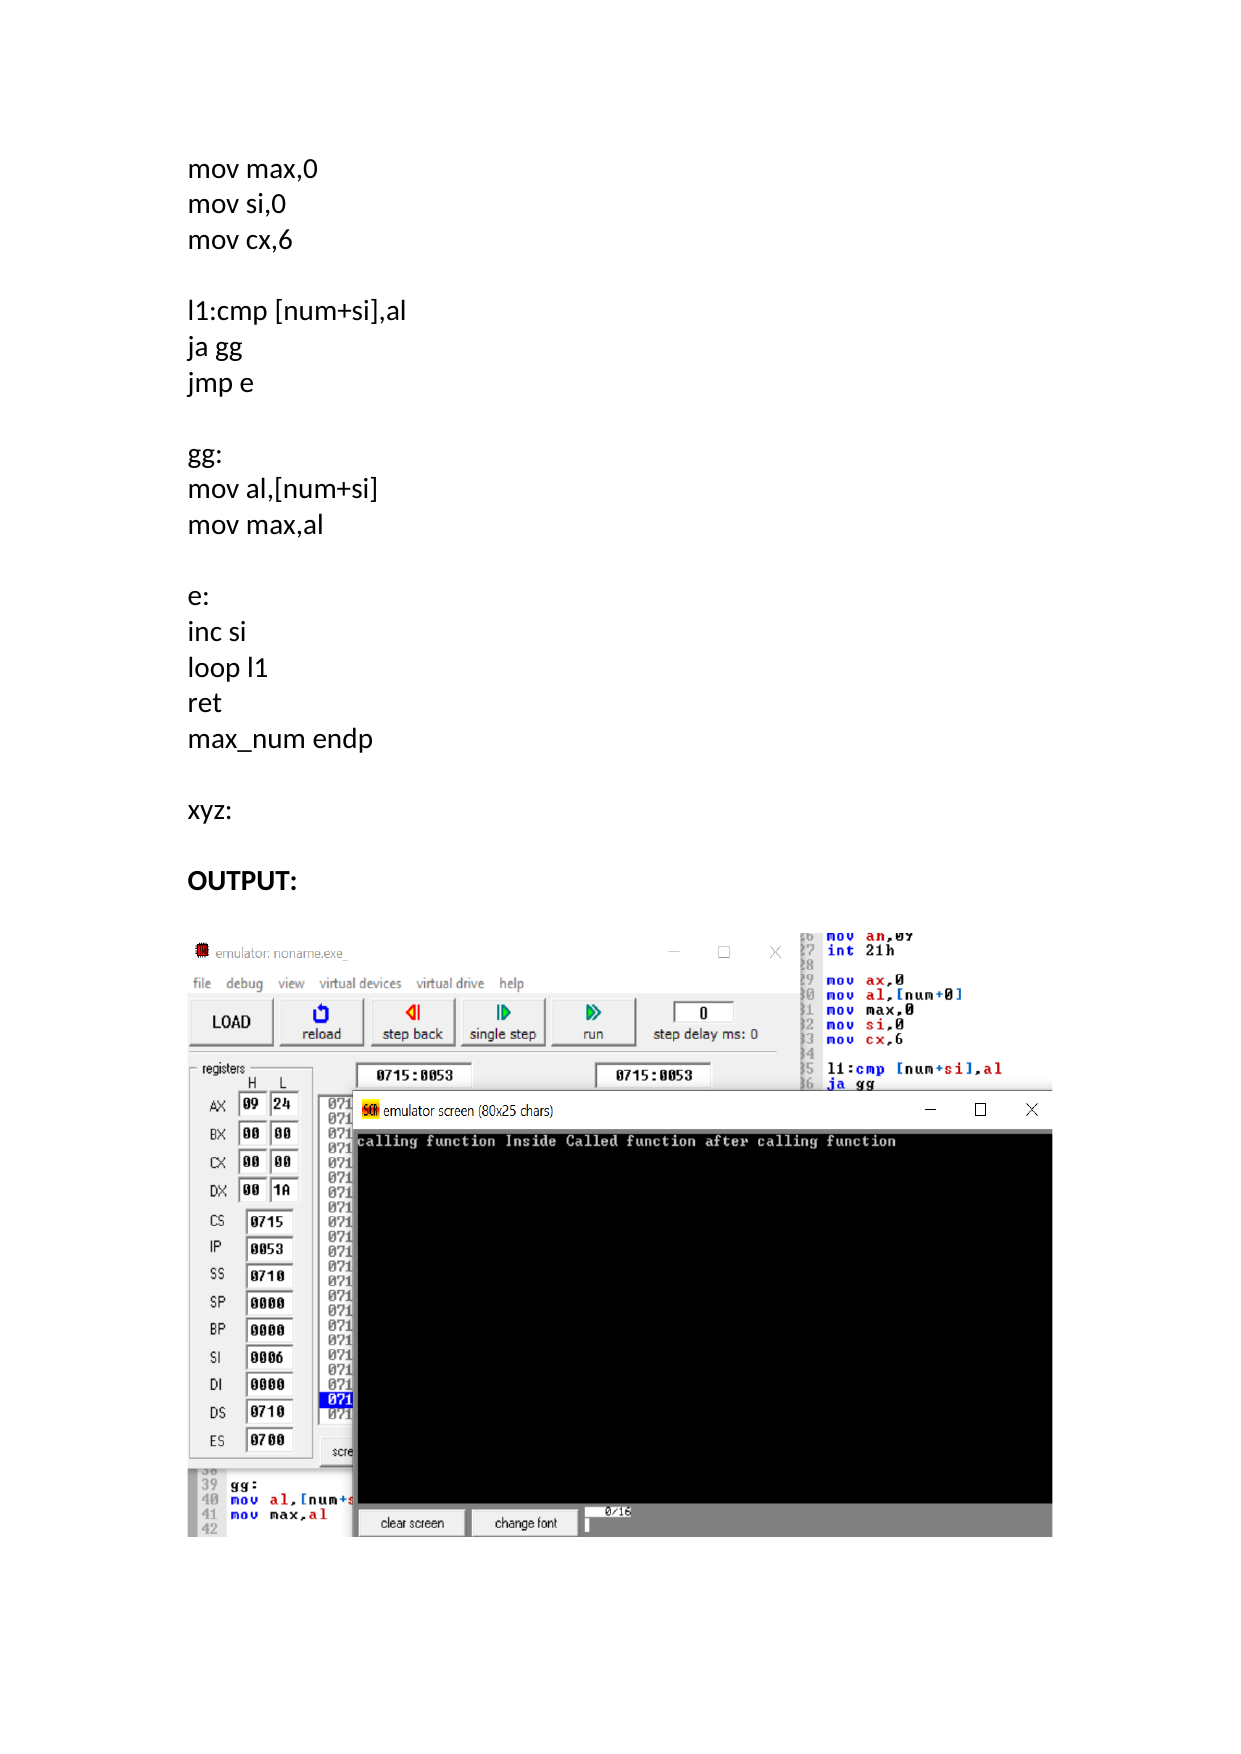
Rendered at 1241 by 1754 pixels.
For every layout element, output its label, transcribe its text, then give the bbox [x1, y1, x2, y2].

picture [187, 933, 1053, 1537]
text mov si,0 [187, 186, 1053, 221]
text loop l1 [187, 649, 1053, 684]
text l1:cmp [num+si],al [187, 292, 1053, 328]
text mov max,0 [187, 150, 1053, 186]
text jmp e [187, 364, 1053, 399]
text OUTPUT: [187, 862, 1053, 898]
text max_num endp [187, 720, 1053, 756]
text mov cx,6 [187, 221, 1053, 257]
text ja gg [187, 328, 1053, 364]
text ret [187, 684, 1053, 720]
text e: [187, 577, 1053, 613]
text gg: [187, 435, 1053, 471]
text mov max,al [187, 506, 1053, 542]
text xyz: [187, 791, 1053, 827]
text mov al,[num+si] [187, 471, 1053, 506]
text inc si [187, 613, 1053, 649]
